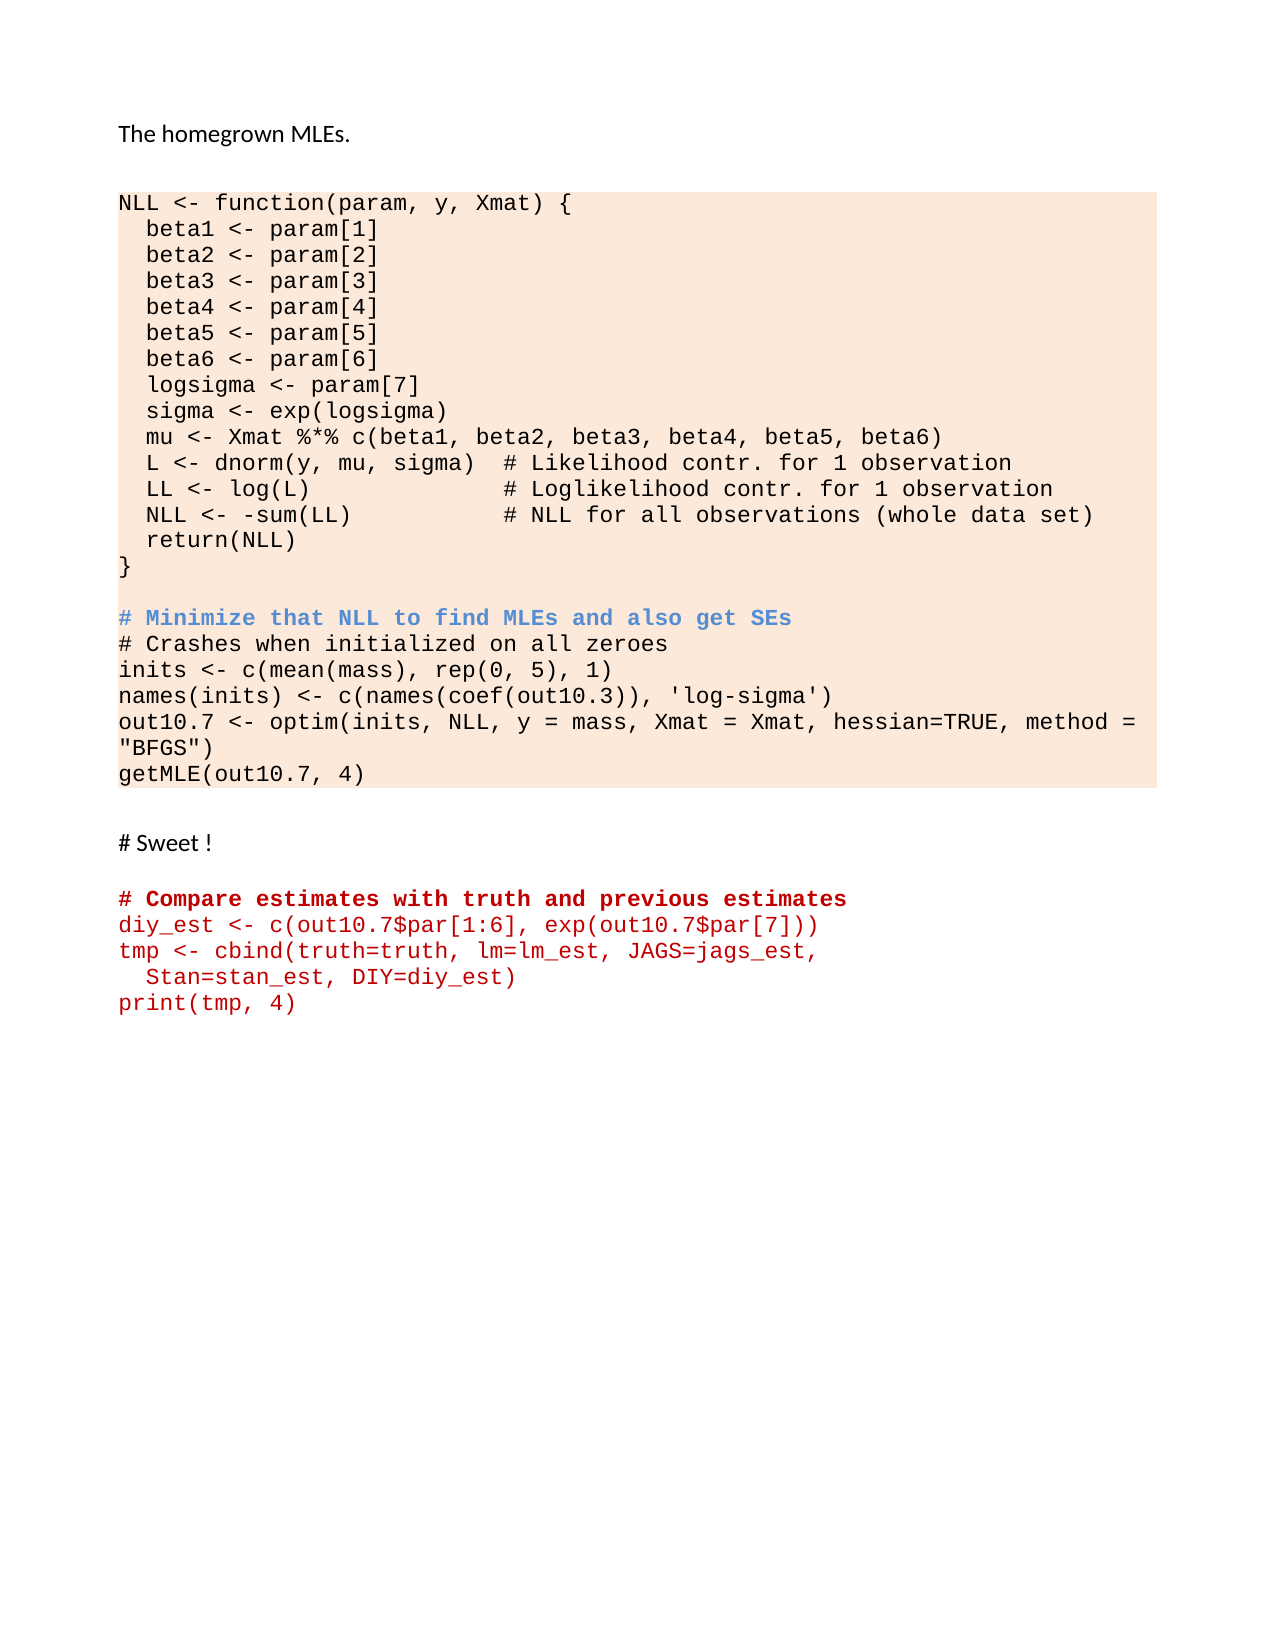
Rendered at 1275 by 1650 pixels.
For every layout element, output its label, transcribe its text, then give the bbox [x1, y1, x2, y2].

text # Crashes when initialized on all zeroes [118, 633, 1157, 658]
text sigma <- exp(logsigma) [118, 399, 1157, 425]
text L <- dnorm(y, mu, sigma) # Likelihood contr. for 1 observation [118, 451, 1157, 477]
text print(tmp, 4) [118, 991, 1157, 1017]
text # Compare estimates with truth and previous estimates [118, 888, 1157, 914]
text LL <- log(L) # Loglikelihood contr. for 1 observation [118, 477, 1157, 503]
text logsigma <- param[7] [118, 373, 1157, 399]
text NLL <- function(param, y, Xmat) { [118, 192, 1157, 218]
text beta3 <- param[3] [118, 269, 1157, 295]
text inits <- c(mean(mass), rep(0, 5), 1) [118, 658, 1157, 684]
text getMLE(out10.7, 4) [118, 762, 1157, 788]
text mu <- Xmat %*% c(beta1, beta2, beta3, beta4, beta5, beta6) [118, 425, 1157, 451]
text beta4 <- param[4] [118, 295, 1157, 321]
text beta2 <- param[2] [118, 243, 1157, 269]
text out10.7 <- optim(inits, NLL, y = mass, Xmat = Xmat, hessian=TRUE, method = "BFGS") [118, 710, 1157, 762]
text # Minimize that NLL to find MLEs and also get SEs [118, 607, 1157, 633]
text # Sweet ! [118, 827, 1157, 857]
text beta6 <- param[6] [118, 347, 1157, 373]
text The homegrown MLEs. [118, 118, 1157, 149]
text tmp <- cbind(truth=truth, lm=lm_est, JAGS=jags_est, Stan=stan_est, DIY=diy_est) [118, 939, 1157, 991]
text NLL <- -sum(LL) # NLL for all observations (whole data set) [118, 503, 1157, 529]
text names(inits) <- c(names(coef(out10.3)), 'log-sigma') [118, 684, 1157, 710]
text } [118, 555, 1157, 581]
text diy_est <- c(out10.7$par[1:6], exp(out10.7$par[7])) [118, 914, 1157, 939]
text return(NLL) [118, 529, 1157, 555]
text beta1 <- param[1] [118, 218, 1157, 243]
text beta5 <- param[5] [118, 321, 1157, 347]
